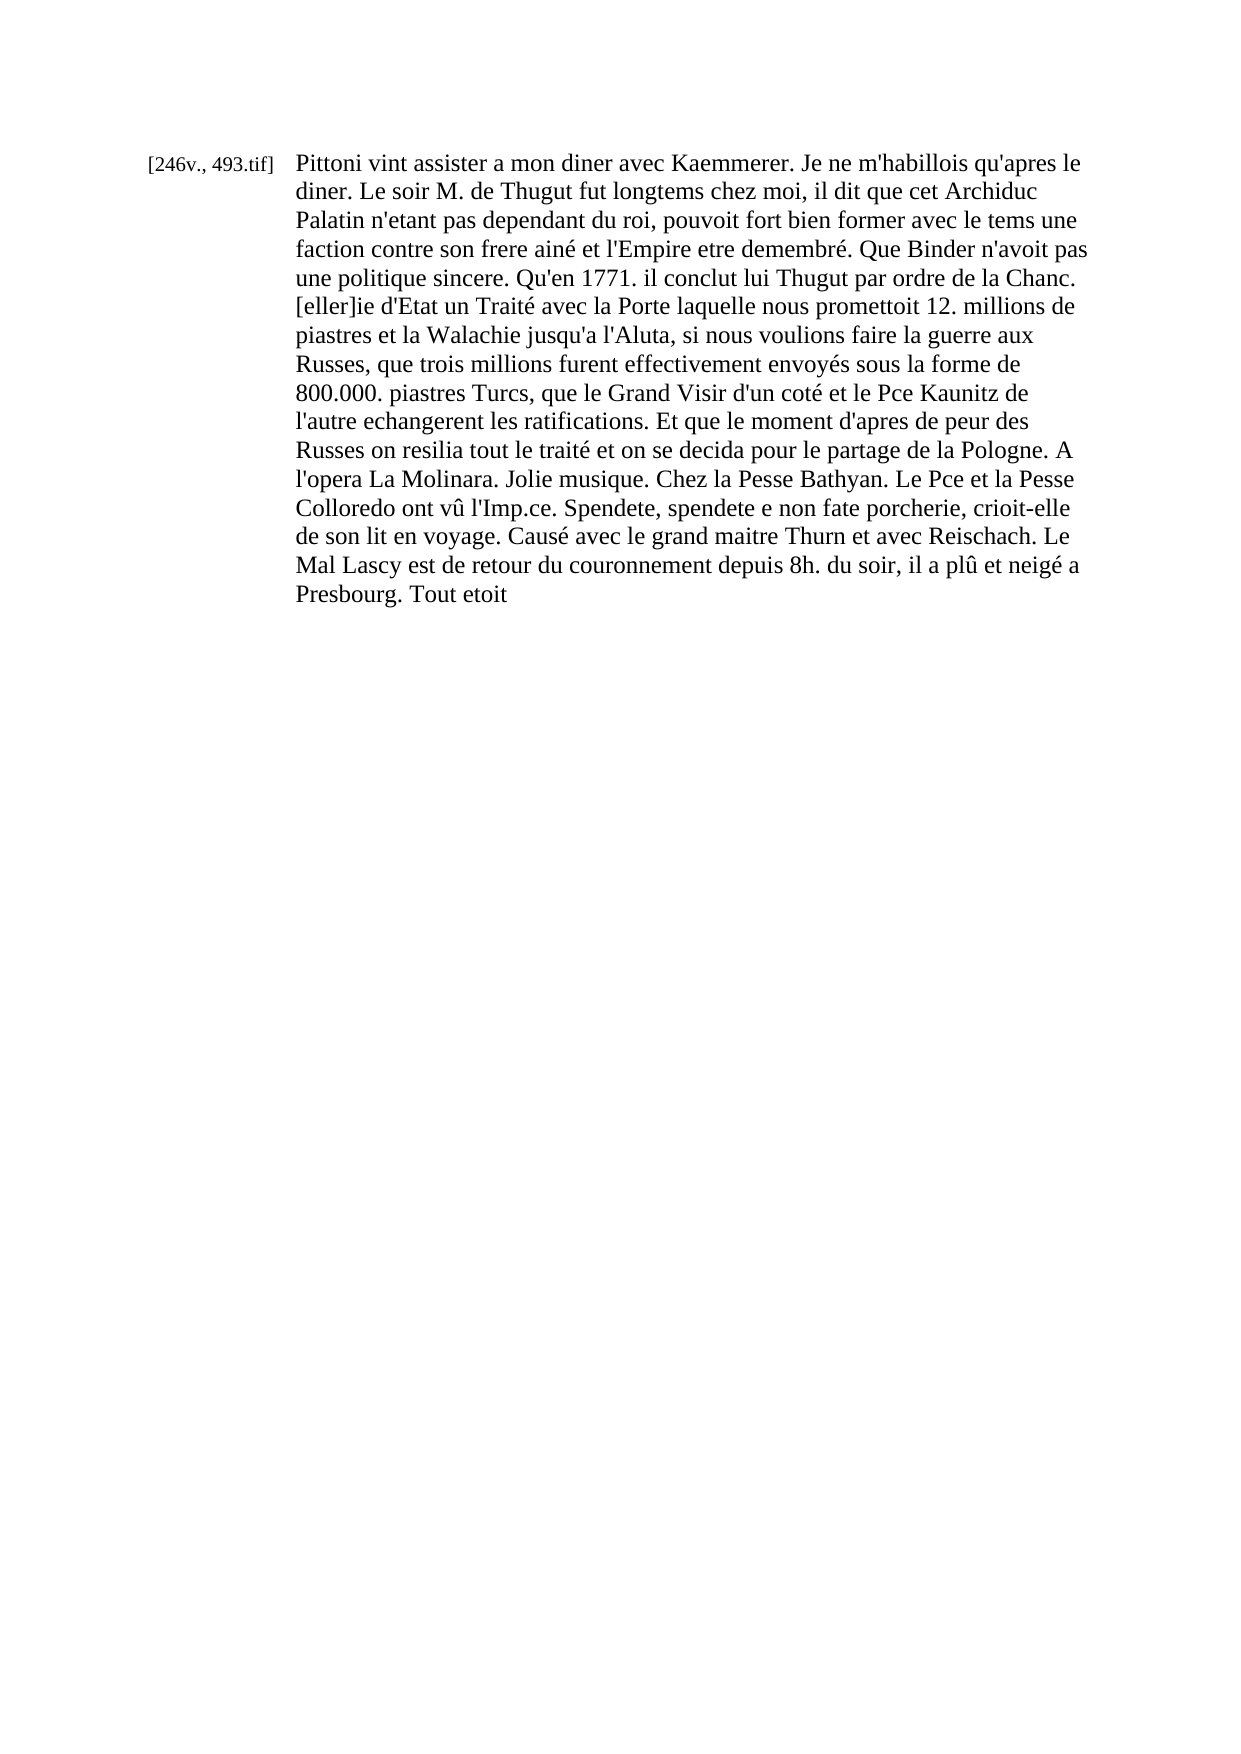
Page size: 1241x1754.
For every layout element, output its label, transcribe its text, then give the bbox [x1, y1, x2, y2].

text [246v., 493.tif] Pittoni vint assister a mon diner avec Kaemmerer. Je ne m'habillois qu'apres le diner. Le soir M. de Thugut fut longtems chez moi, il dit que cet Archiduc Palatin n'etant pas dependant du roi, pouvoit fort bien former avec le tems une faction contre son frere ainé et l'Empire etre demembré. Que Binder n'avoit pas une politique sincere. Qu'en 1771. il conclut lui Thugut par ordre de la Chanc.[eller]ie d'Etat un Traité avec la Porte laquelle nous promettoit 12. millions de piastres et la Walachie jusqu'a l'Aluta, si nous voulions faire la guerre aux Russes, que trois millions furent effectivement envoyés sous la forme de 800.000. piastres Turcs, que le Grand Visir d'un coté et le Pce Kaunitz de l'autre echangerent les ratifications. Et que le moment d'apres de peur des Russes on resilia tout le traité et on se decida pour le partage de la Pologne. A l'opera La Molinara. Jolie musique. Chez la Pesse Bathyan. Le Pce et la Pesse Colloredo ont vû l'Imp.ce. Spendete, spendete e non fate porcherie, crioit-elle de son lit en voyage. Causé avec le grand maitre Thurn et avec Reischach. Le Mal Lascy est de retour du couronnement depuis 8h. du soir, il a plû et neigé a Presbourg. Tout etoit [148, 148, 1092, 608]
